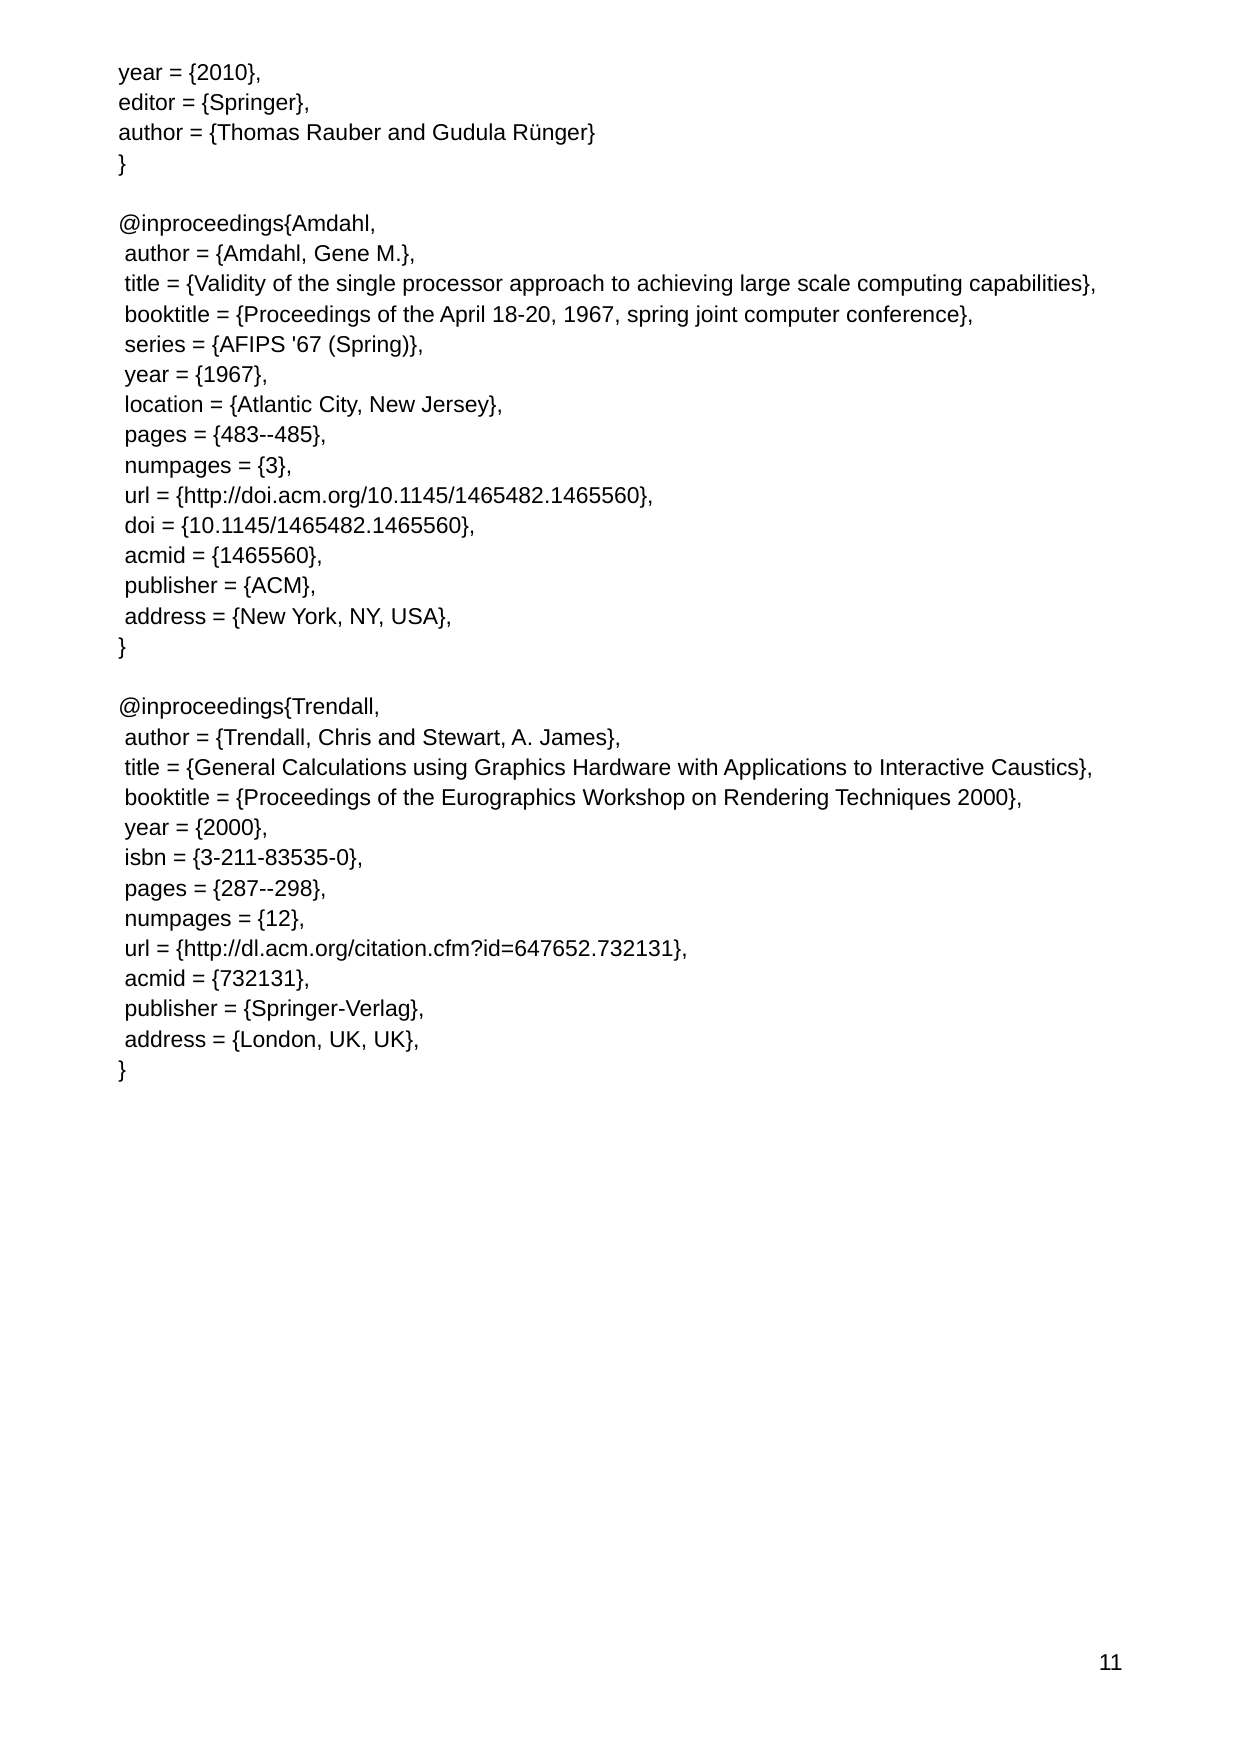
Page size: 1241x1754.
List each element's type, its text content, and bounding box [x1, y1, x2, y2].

text author = {Thomas Rauber and Gudula Rünger} [118, 119, 1122, 146]
text } [118, 149, 1122, 176]
text editor = {Springer}, [118, 89, 1122, 116]
text url = {http://dl.acm.org/citation.cfm?id=647652.732131}, [118, 935, 1122, 961]
text @inproceedings{Trendall, [118, 693, 1122, 720]
text isbn = {3-211-83535-0}, [118, 844, 1122, 871]
text booktitle = {Proceedings of the Eurographics Workshop on Rendering Techniques 2000}, [118, 784, 1122, 810]
text pages = {287--298}, [118, 874, 1122, 901]
text author = {Trendall, Chris and Stewart, A. James}, [118, 723, 1122, 750]
text year = {2000}, [118, 814, 1122, 841]
text title = {General Calculations using Graphics Hardware with Applications to Interactive Caustics}, [118, 754, 1122, 780]
text numpages = {12}, [118, 905, 1122, 931]
text publisher = {Springer-Verlag}, [118, 995, 1122, 1022]
text year = {2010}, [118, 59, 1122, 85]
text @inproceedings{Amdahl, author = {Amdahl, Gene M.}, title = {Validity of the single processor approach to achieving large scale computing capabilities}, booktitle = {Proceedings of the April 18-20, 1967, spring joint computer conference}, series = {AFIPS '67 (Spring)}, year = {1967}, location = {Atlantic City, New Jersey}, pages = {483--485}, numpages = {3}, url = {http://doi.acm.org/10.1145/1465482.1465560}, doi = {10.1145/1465482.1465560}, acmid = {1465560}, publisher = {ACM}, address = {New York, NY, USA}, } [118, 210, 1122, 689]
text acmid = {732131}, [118, 965, 1122, 992]
text address = {London, UK, UK}, [118, 1026, 1122, 1052]
text } [118, 1056, 1122, 1082]
